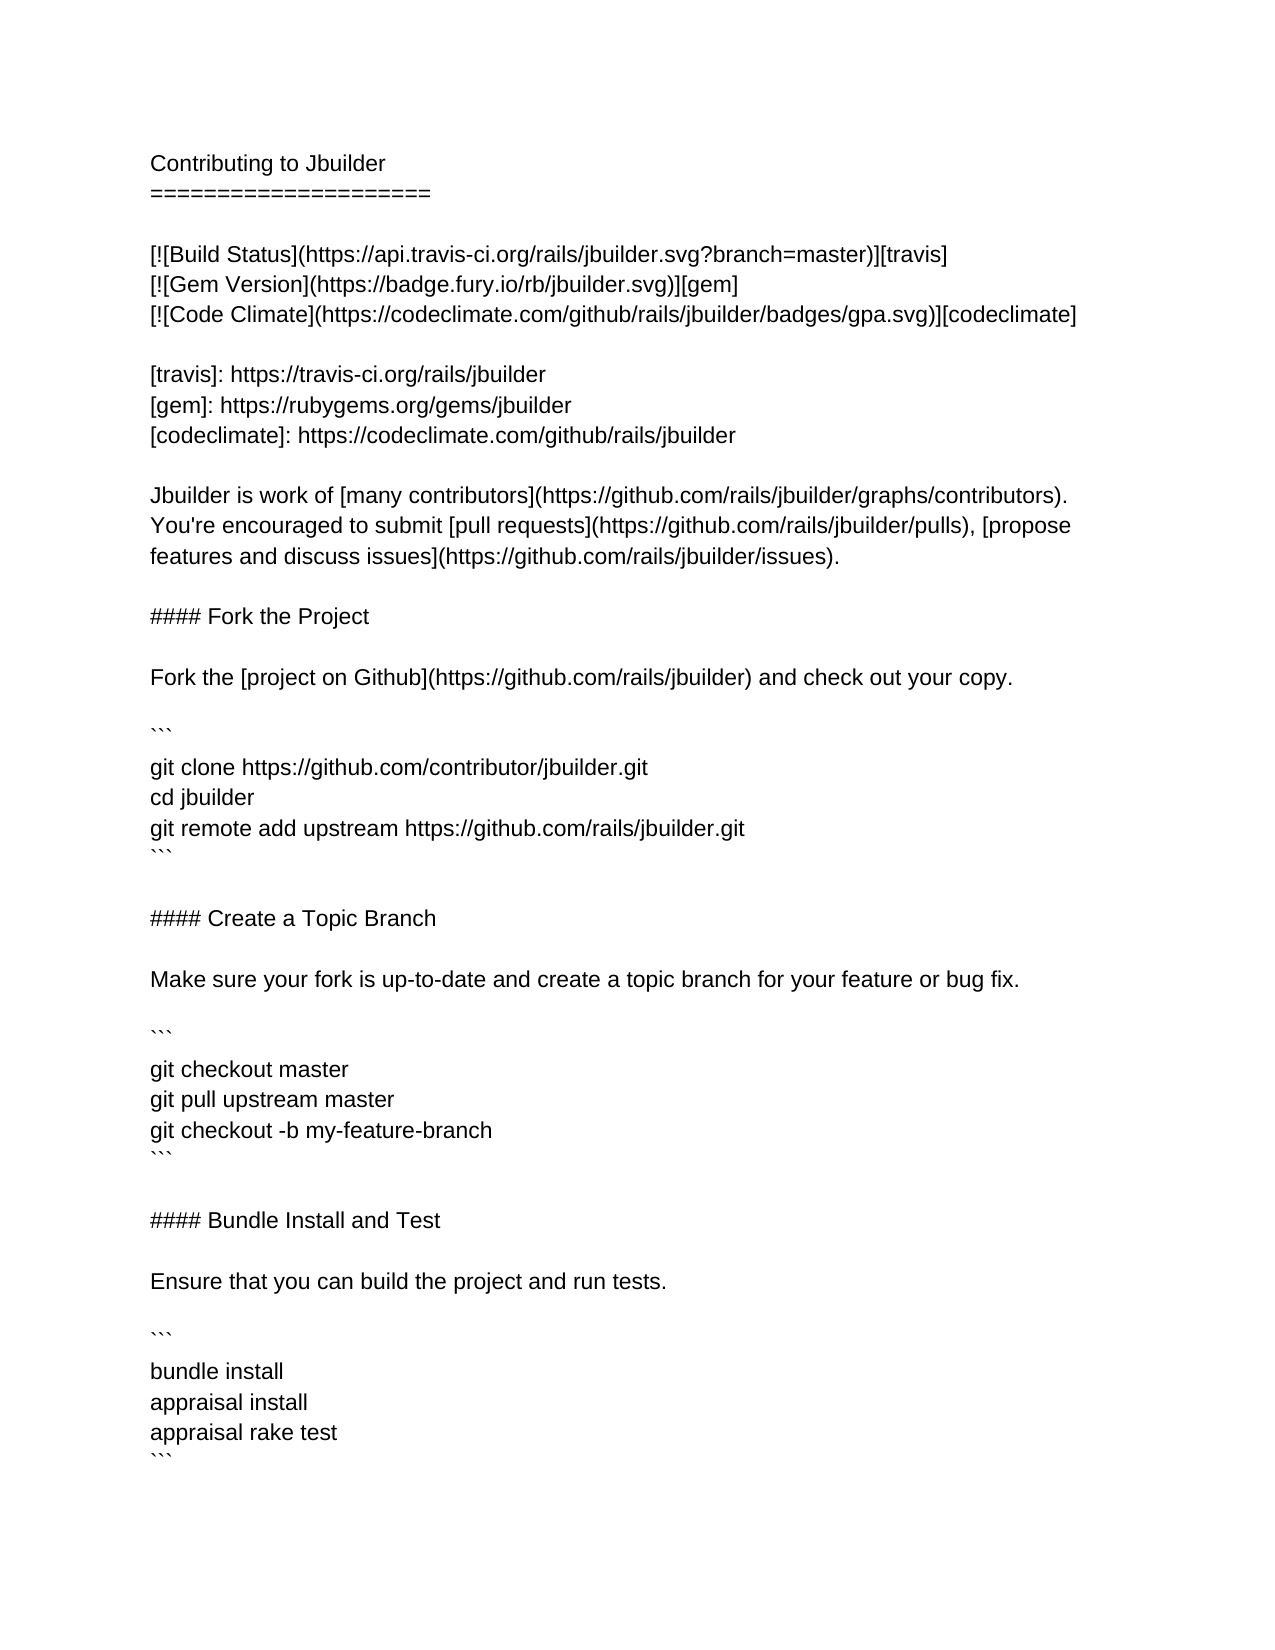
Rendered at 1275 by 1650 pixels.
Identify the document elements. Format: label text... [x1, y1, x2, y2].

text bundle install [150, 1358, 1125, 1385]
text ``` [150, 1328, 1125, 1354]
text [travis]: https://travis-ci.org/rails/jbuilder [150, 361, 1125, 388]
text ``` [150, 724, 1125, 750]
text git clone https://github.com/contributor/jbuilder.git [150, 754, 1125, 781]
text ``` [150, 1147, 1125, 1173]
text ===================== [150, 180, 1125, 207]
text git remote add upstream https://github.com/rails/jbuilder.git [150, 814, 1125, 841]
text git checkout -b my-feature-branch [150, 1117, 1125, 1143]
text #### Bundle Install and Test [150, 1207, 1125, 1234]
text Jbuilder is work of [many contributors](https://github.com/rails/jbuilder/graphs/contributors). You're encouraged to submit [pull requests](https://github.com/rails/jbuilder/pulls), [propose features and discuss issues](https://github.com/rails/jbuilder/issues). [150, 482, 1125, 569]
text [![Code Climate](https://codeclimate.com/github/rails/jbuilder/badges/gpa.svg)][codeclimate] [150, 301, 1125, 327]
text [codeclimate]: https://codeclimate.com/github/rails/jbuilder [150, 422, 1125, 448]
text ``` [150, 845, 1125, 871]
text [![Build Status](https://api.travis-ci.org/rails/jbuilder.svg?branch=master)][travis] [150, 241, 1125, 267]
text git pull upstream master [150, 1086, 1125, 1113]
text [![Gem Version](https://badge.fury.io/rb/jbuilder.svg)][gem] [150, 271, 1125, 297]
text ``` [150, 1026, 1125, 1052]
text Make sure your fork is up-to-date and create a topic branch for your feature or bug fix. [150, 966, 1125, 992]
text Fork the [project on Github](https://github.com/rails/jbuilder) and check out your copy. [150, 663, 1125, 690]
text git checkout master [150, 1056, 1125, 1083]
text #### Create a Topic Branch [150, 905, 1125, 932]
text appraisal rake test [150, 1419, 1125, 1445]
text Contributing to Jbuilder [150, 150, 1125, 176]
text #### Fork the Project [150, 603, 1125, 629]
text Ensure that you can build the project and run tests. [150, 1268, 1125, 1294]
text appraisal install [150, 1388, 1125, 1415]
text ``` [150, 1449, 1125, 1475]
text cd jbuilder [150, 784, 1125, 811]
text [gem]: https://rubygems.org/gems/jbuilder [150, 392, 1125, 418]
